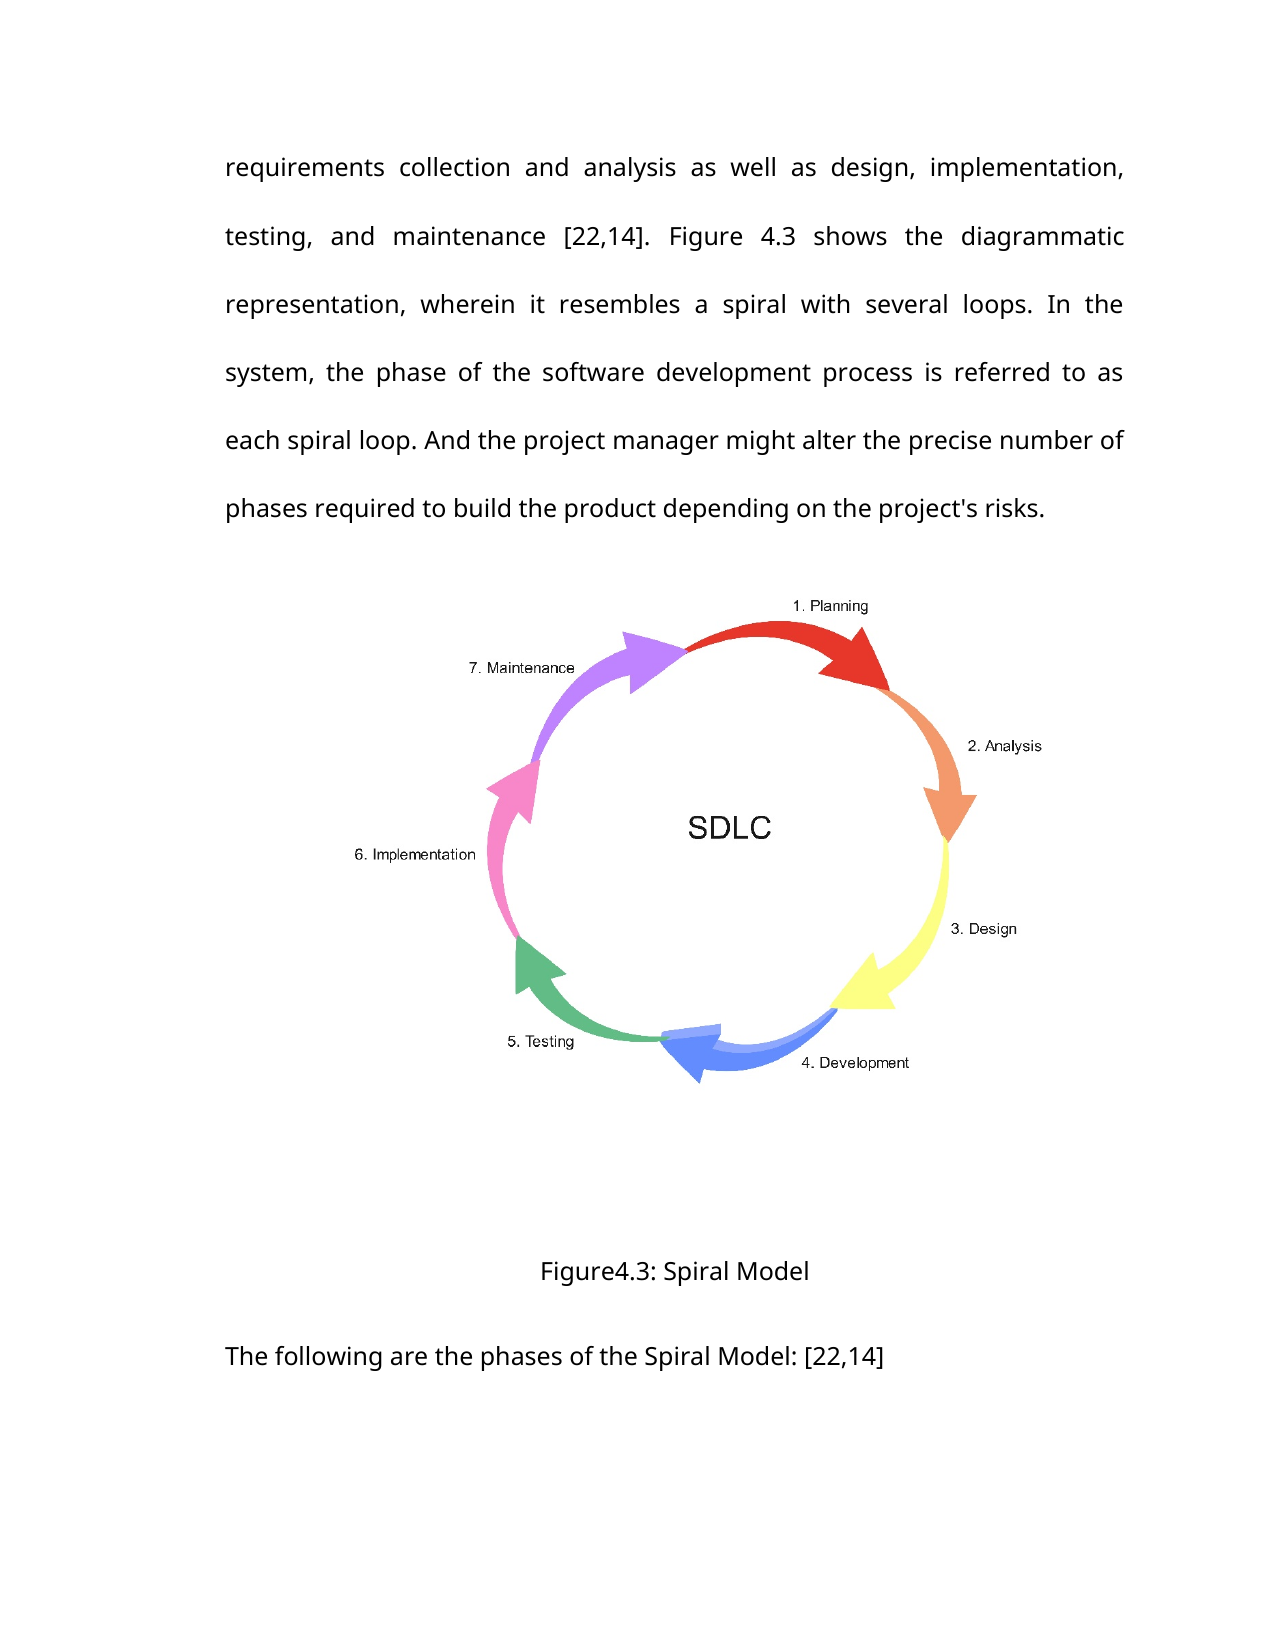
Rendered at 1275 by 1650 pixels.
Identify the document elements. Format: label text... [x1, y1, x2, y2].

text The following are the phases of the Spiral Model: [22,14] [225, 1338, 1125, 1373]
picture [340, 703, 1074, 1112]
text Figure4.3: Spiral Model [225, 1254, 1125, 1288]
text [225, 150, 1125, 525]
